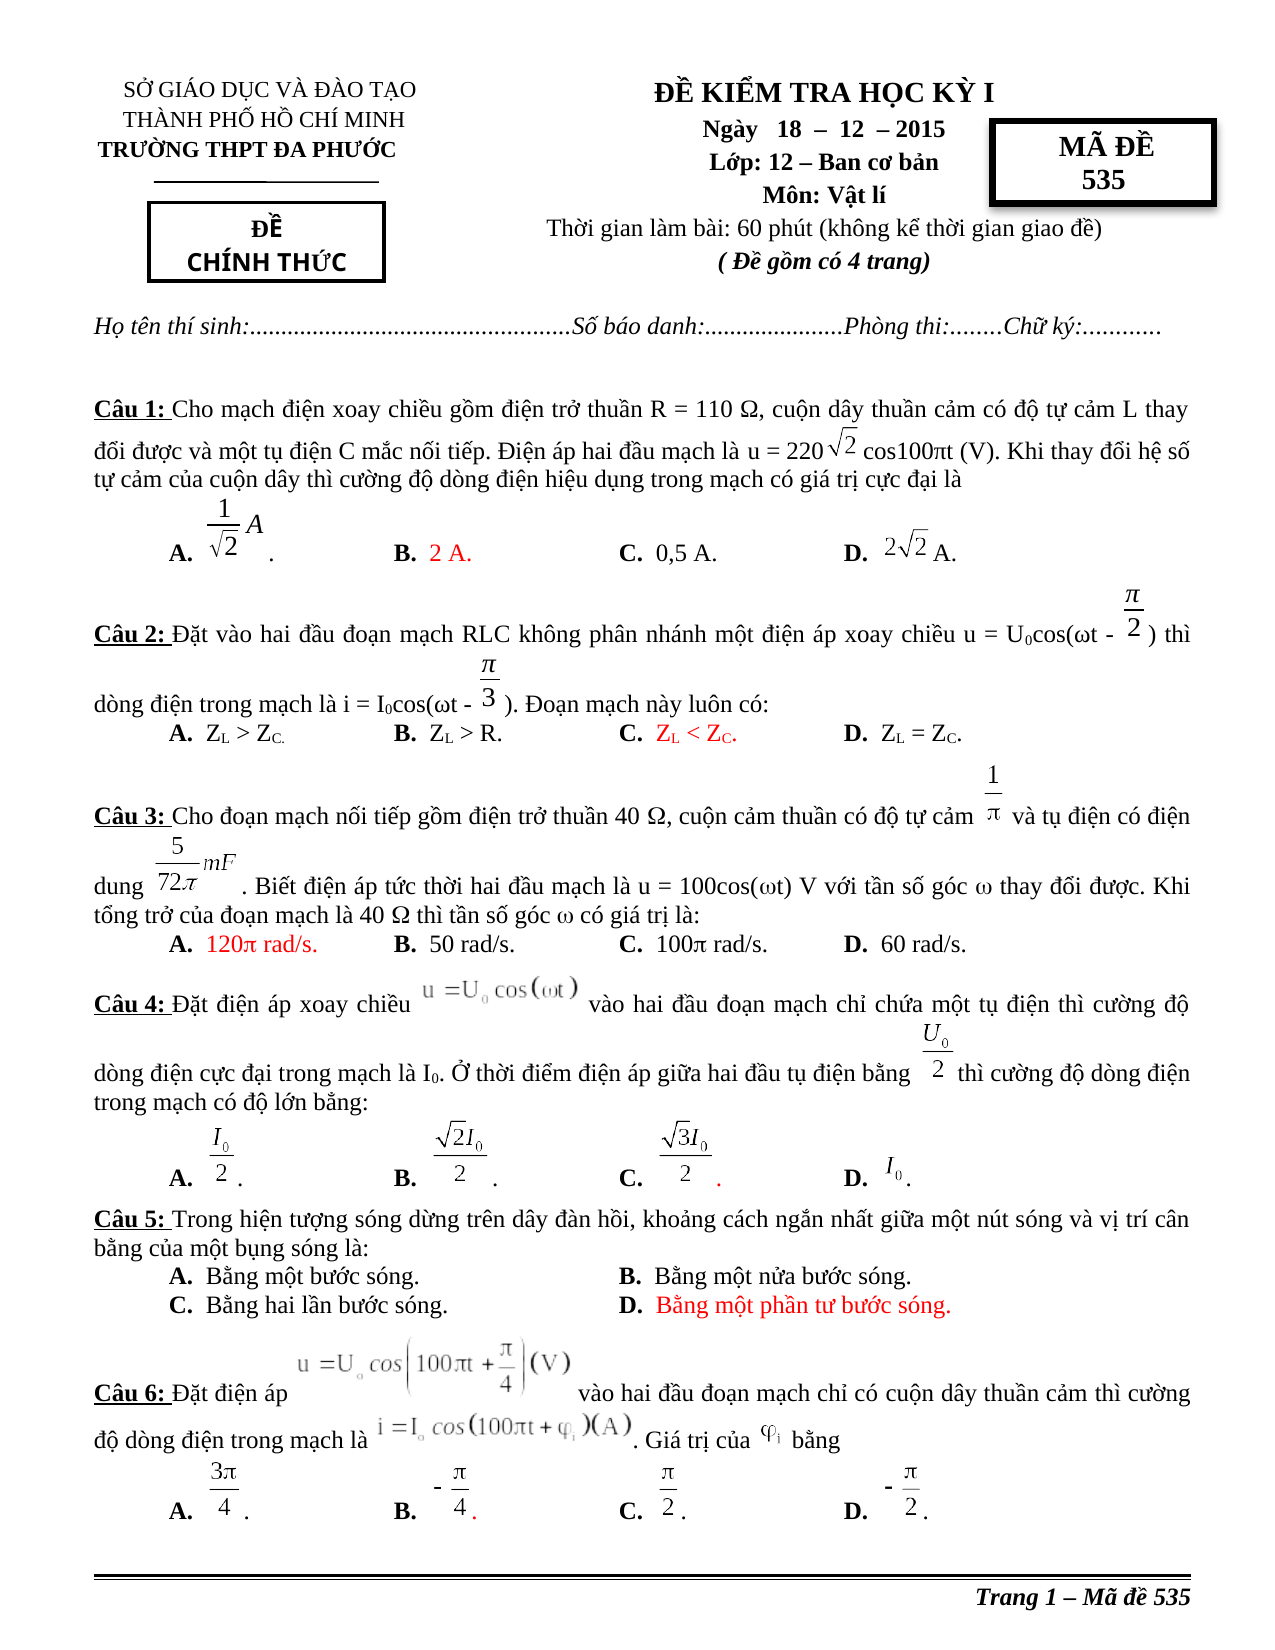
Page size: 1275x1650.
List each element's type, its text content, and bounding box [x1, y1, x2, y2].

text Đặt điện áp vào hai đầu đoạn mạch chỉ có cuộn dây thuần cảm thì cường độ dòng điện trong mạch là . Giá trị của bằng [94, 1331, 1191, 1454]
text A. ZL > ZC. B. ZL > R. C. ZL < ZC. D. ZL = ZC. [94, 718, 1191, 746]
text A. . B. . C. . D. . [94, 1116, 1191, 1191]
text C. Bằng hai lần bước sóng. D. Bằng một phần tư bước sóng. [94, 1290, 1194, 1319]
table_header SỞ GIÁO DỤC VÀ ĐÀO TẠO THÀNH PHỐ HỒ CHÍ MINH TRƯỜNG THPT ĐA PHƯỚC [86, 76, 449, 299]
text Đặt vào hai đầu đoạn mạch RLC không phân nhánh một điện áp xoay chiều u = U0cos(ωt - ) thì dòng điện trong mạch là i = I0cos(ωt - ). Đoạn mạch này luôn có: [94, 579, 1191, 718]
list Họ tên thí sinh: Số báo danh: Phòng thi: Chữ ký: [94, 311, 1191, 340]
text Trong hiện tượng sóng dừng trên dây đàn hồi, khoảng cách ngắn nhất giữa một nút sóng và vị trí cân bằng của một bụng sóng là: [94, 1204, 1191, 1261]
text A. . B. 2 A. C. 0,5 A. D. A. [94, 493, 1191, 566]
text Cho đoạn mạch nối tiếp gồm điện trở thuần 40 , cuộn cảm thuần có độ tự cảm và tụ điện có điện dung . Biết điện áp tức thời hai đầu mạch là u = 100cos(t) V với tần số góc thay đổi được. Khi tổng trở của đoạn mạch là 40 thì tần số góc có giá trị là: [94, 759, 1191, 929]
text Đặt điện áp xoay chiều vào hai đầu đoạn mạch chỉ chứa một tụ điện thì cường độ dòng điện cực đại trong mạch là I0. Ở thời điểm điện áp giữa hai đầu tụ điện bằng thì cường độ dòng điện trong mạch có độ lớn bẳng: [94, 970, 1191, 1116]
text A. 120 rad/s. B. 50 rad/s. C. 100 rad/s. D. 60 rad/s. [94, 929, 1191, 958]
table_header ĐỀ KIỂM TRA HỌC KỲ I Ngày 18 – 12 – 2015 Lớp: 12 – Ban cơ bản Môn: Vật lí Thời gian làm bài: 60 phút (không kể thời gian giao đề) ( Đề gồm có 4 trang) [450, 76, 1198, 299]
text A. . B. . C. . D. . [94, 1454, 1191, 1525]
text A. Bằng một bước sóng. B. Bằng một nửa bước sóng. [94, 1261, 1194, 1290]
text Cho mạch điện xoay chiều gồm điện trở thuần R = 110 Ω, cuộn dây thuần cảm có độ tự cảm L thay đổi được và một tụ điện C mắc nối tiếp. Điện áp hai đầu mạch là u = 220cos100πt (V). Khi thay đổi hệ số tự cảm của cuộn dây thì cường độ dòng điện hiệu dụng trong mạch có giá trị cực đại là [94, 394, 1191, 493]
